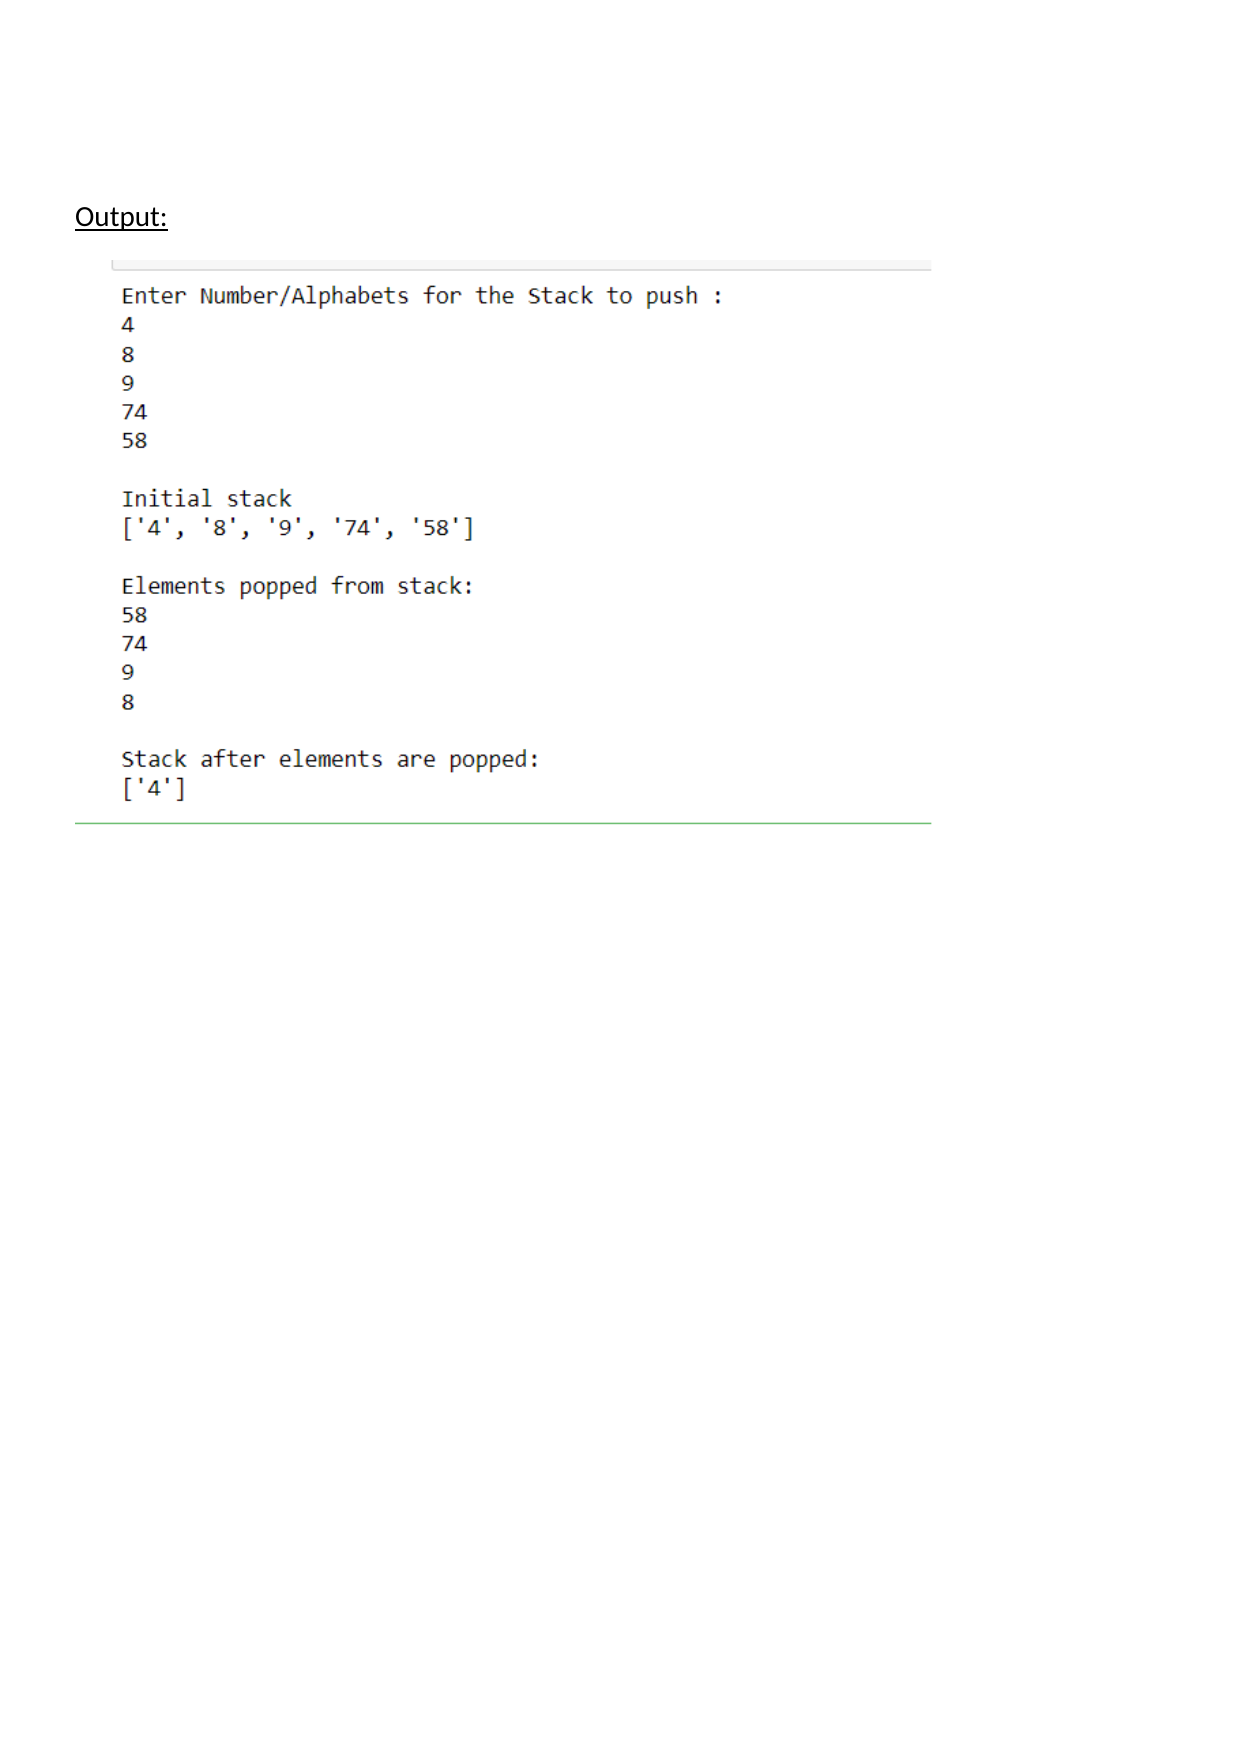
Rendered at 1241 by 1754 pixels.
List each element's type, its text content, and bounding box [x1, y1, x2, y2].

text Output: [75, 198, 1165, 234]
picture [75, 260, 932, 827]
